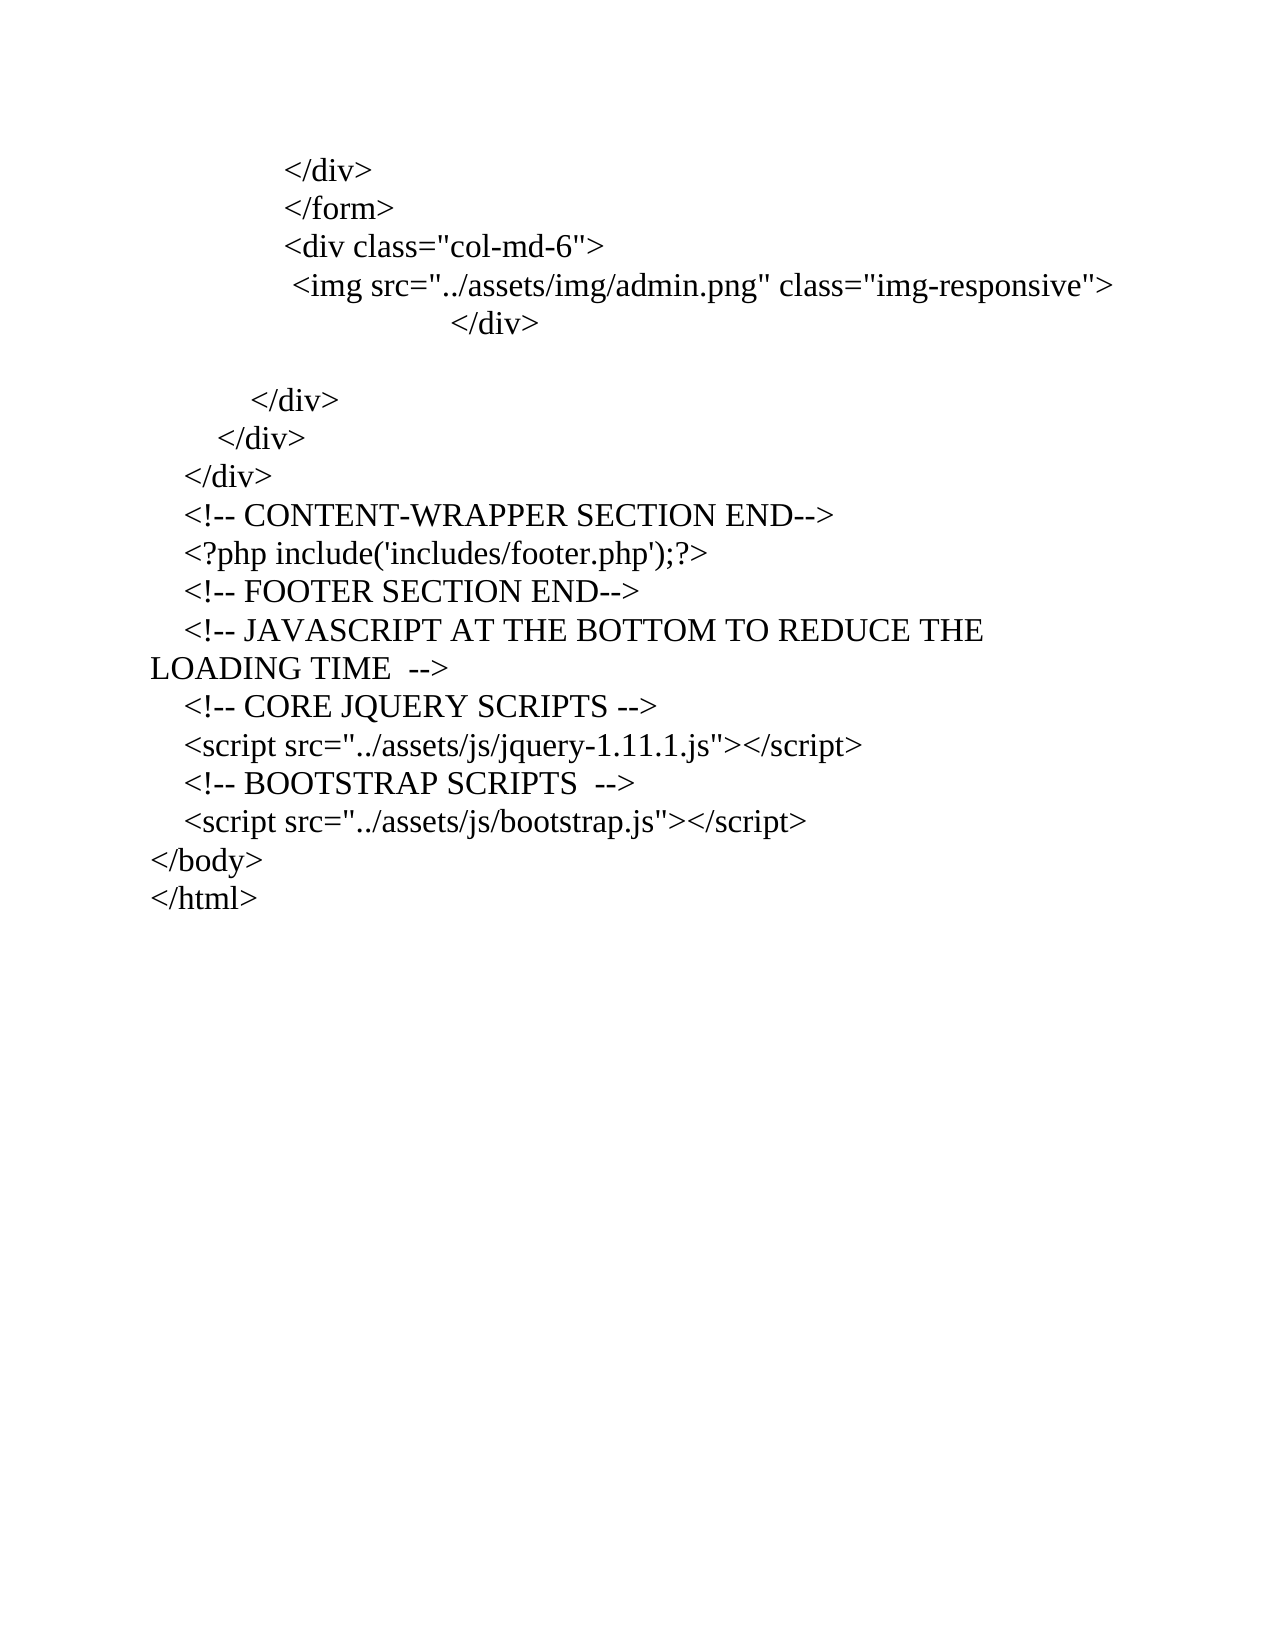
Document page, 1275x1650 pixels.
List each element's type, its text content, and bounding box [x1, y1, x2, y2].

text <!-- JAVASCRIPT AT THE BOTTOM TO REDUCE THE LOADING TIME --> [150, 610, 1125, 687]
text <script src="../assets/js/bootstrap.js"></script> [150, 802, 1125, 840]
text <!-- CORE JQUERY SCRIPTS --> [150, 687, 1125, 725]
text <script src="../assets/js/jquery-1.11.1.js"></script> [150, 725, 1125, 763]
text <div class="col-md-6"> [150, 227, 1125, 265]
text </body> [150, 840, 1125, 878]
text </form> [150, 188, 1125, 227]
text <img src="../assets/img/admin.png" class="img-responsive"> [150, 265, 1125, 303]
text </div> [150, 150, 1125, 188]
text <!-- CONTENT-WRAPPER SECTION END--> [150, 495, 1125, 533]
text </div> [150, 457, 1125, 495]
text </div> [150, 418, 1125, 457]
text <?php include('includes/footer.php');?> [150, 533, 1125, 572]
text </div> [150, 303, 1125, 342]
text </div> [150, 380, 1125, 418]
text <!-- FOOTER SECTION END--> [150, 572, 1125, 610]
text </html> [150, 878, 1125, 917]
text <!-- BOOTSTRAP SCRIPTS --> [150, 763, 1125, 802]
